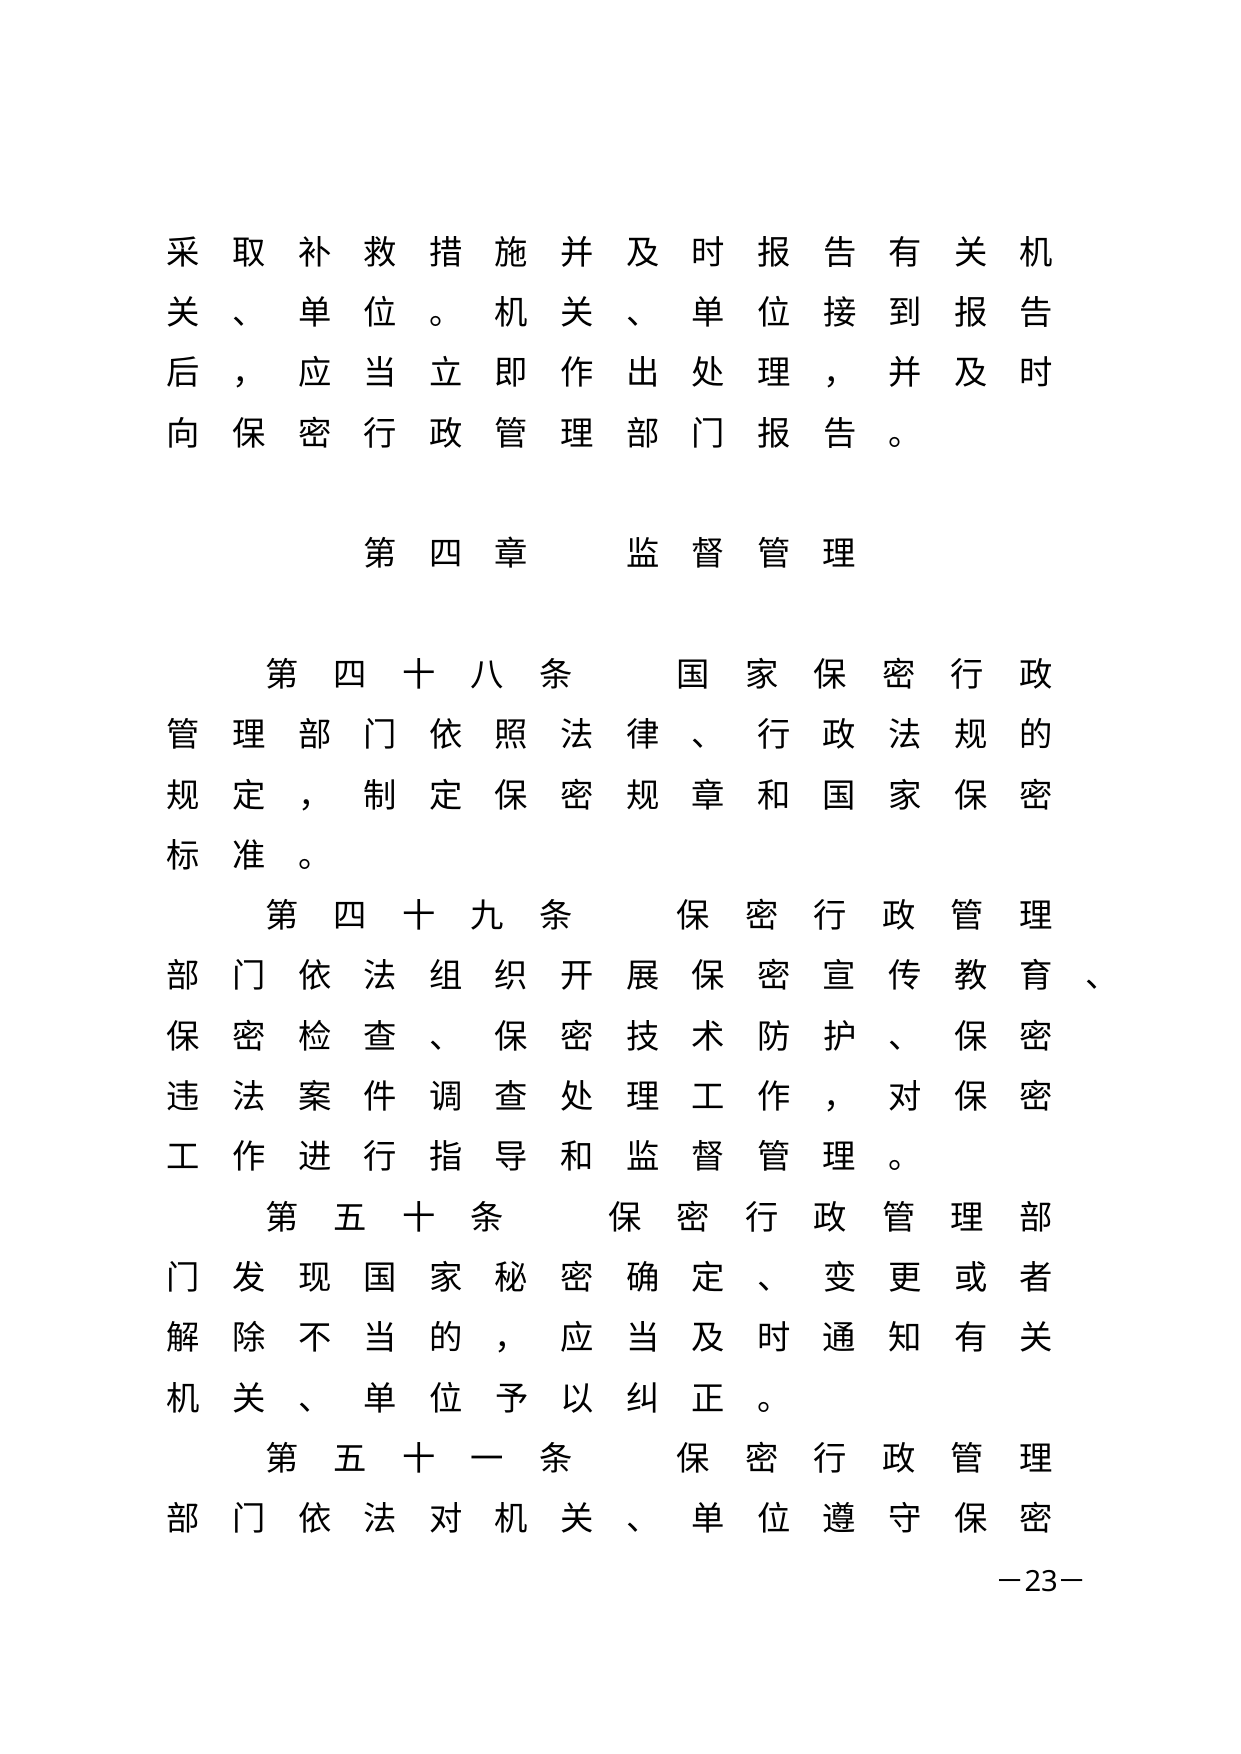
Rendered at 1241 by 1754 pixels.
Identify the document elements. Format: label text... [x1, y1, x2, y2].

text 第四十八条 国家保密行政管理部门依照法律、行政法规的规定，制定保密规章和国家保密标准。 [167, 642, 1085, 883]
text 第五十一条 保密行政管理部门依法对机关、单位遵守保密法律法规和相关制度的情况进行检查；涉嫌保密违法的，应当及时调查处理或者组织、督促有关机关、单位调查处理；涉嫌犯罪的，应当依法移送监察机关、司法机关处理。 [167, 1426, 1085, 1546]
text 第五十条 保密行政管理部门发现国家秘密确定、变更或者解除不当的，应当及时通知有关机关、单位予以纠正。 [167, 1184, 1085, 1426]
text 第四十七条 国家工作人员或者其他公民发现国家秘密已经泄露或者可能泄露时，应当立即采取补救措施并及时报告有关机关、单位。机关、单位接到报告后，应当立即作出处理，并及时向保密行政管理部门报告。 [167, 219, 1085, 461]
text 第四章 监督管理 [167, 521, 1085, 581]
text 第四十九条 保密行政管理部门依法组织开展保密宣传教育、保密检查、保密技术防护、保密违法案件调查处理工作，对保密工作进行指导和监督管理。 [167, 883, 1085, 1184]
